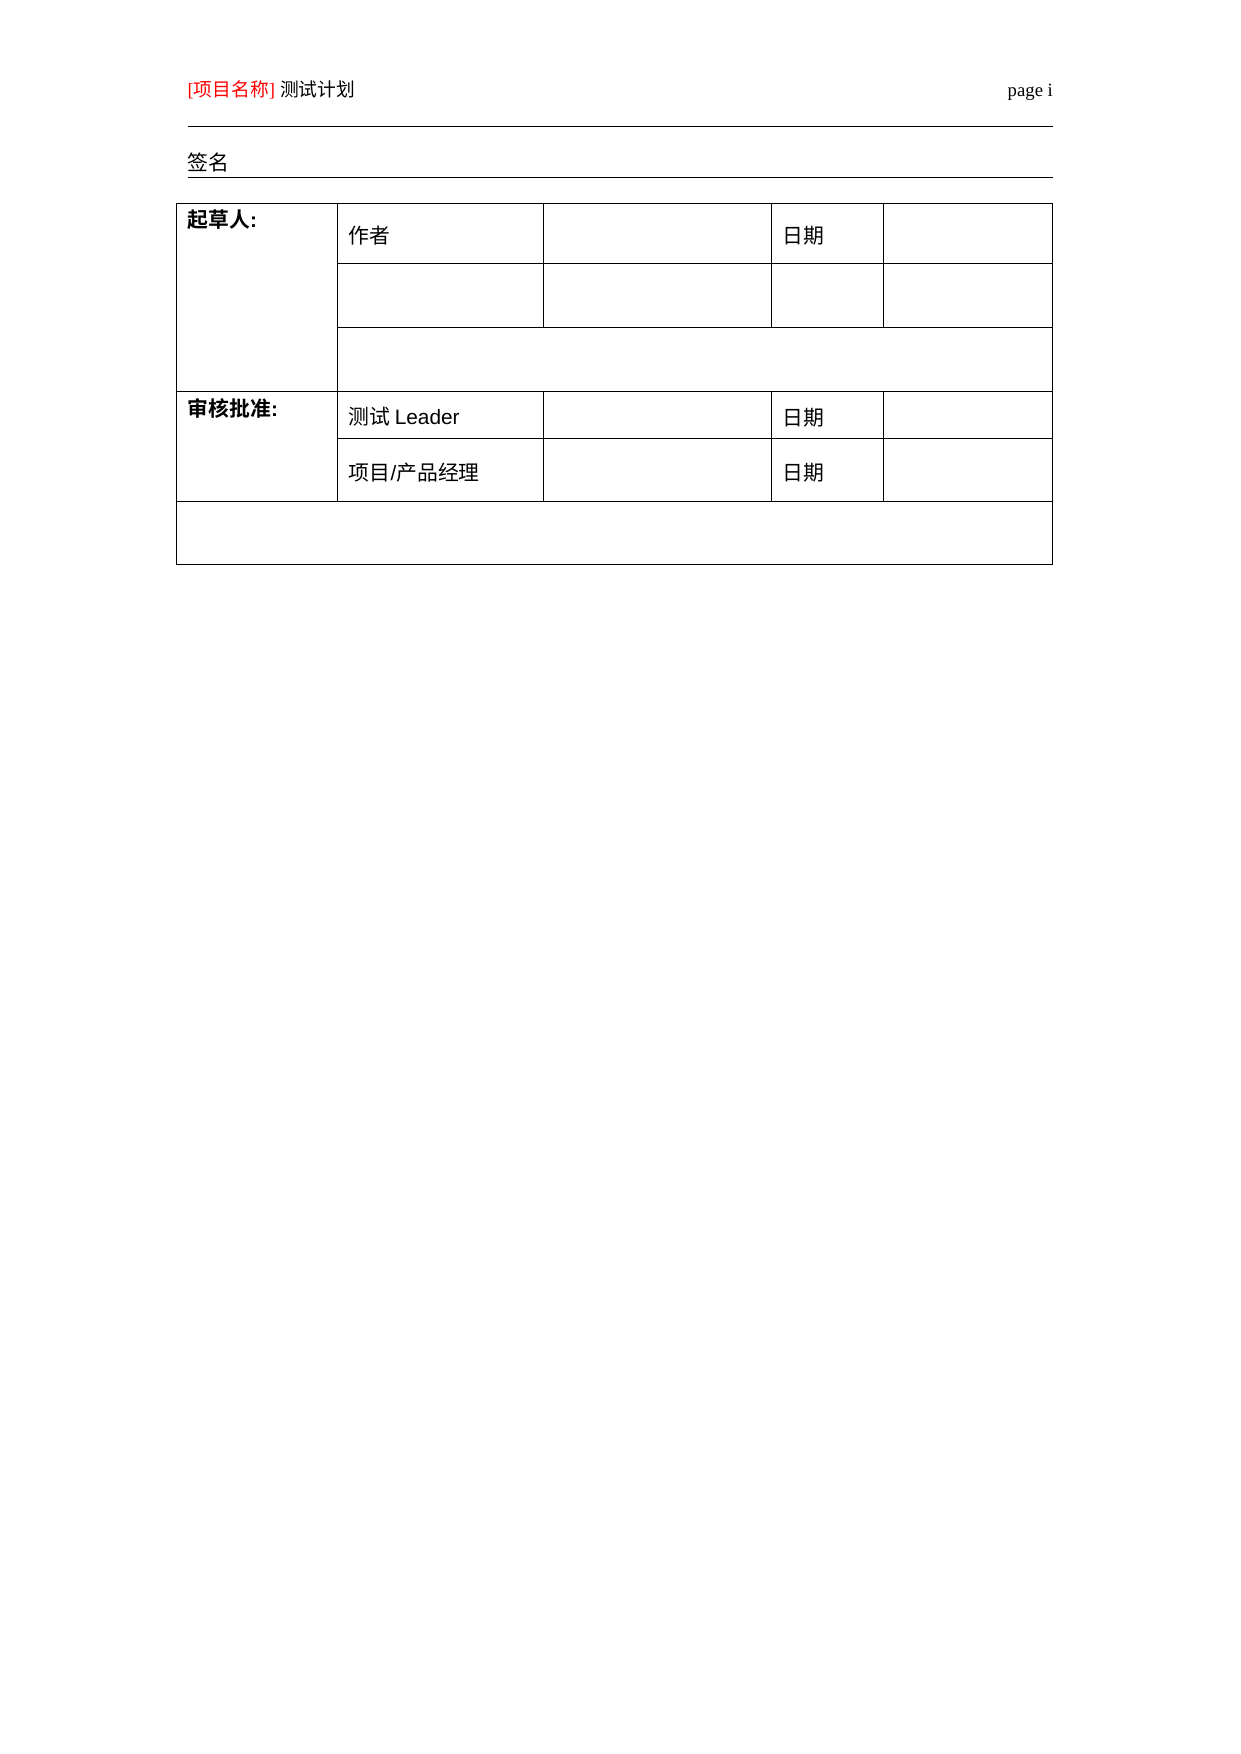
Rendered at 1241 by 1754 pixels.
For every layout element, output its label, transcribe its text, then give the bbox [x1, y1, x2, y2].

table_header [884, 204, 1052, 263]
table_cell [338, 264, 543, 327]
table_cell [338, 328, 1052, 391]
table_cell 日期 [772, 439, 883, 501]
table_cell 日期 [772, 392, 883, 438]
table_header 起草人: [177, 204, 337, 391]
text 签名 [187, 150, 1053, 178]
table_cell 项目/产品经理 [338, 439, 543, 501]
table_cell 审核批准: [177, 392, 337, 501]
table_header [544, 204, 771, 263]
table_cell [544, 264, 771, 327]
table_cell [884, 439, 1052, 501]
table_cell [177, 502, 1052, 564]
table_header 日期 [772, 204, 883, 263]
table_header 作者 [338, 204, 543, 263]
table_cell [772, 264, 883, 327]
table_cell [884, 264, 1052, 327]
table_cell [544, 392, 771, 438]
table_cell 测试Leader [338, 392, 543, 438]
table_cell [544, 439, 771, 501]
table_cell [884, 392, 1052, 438]
